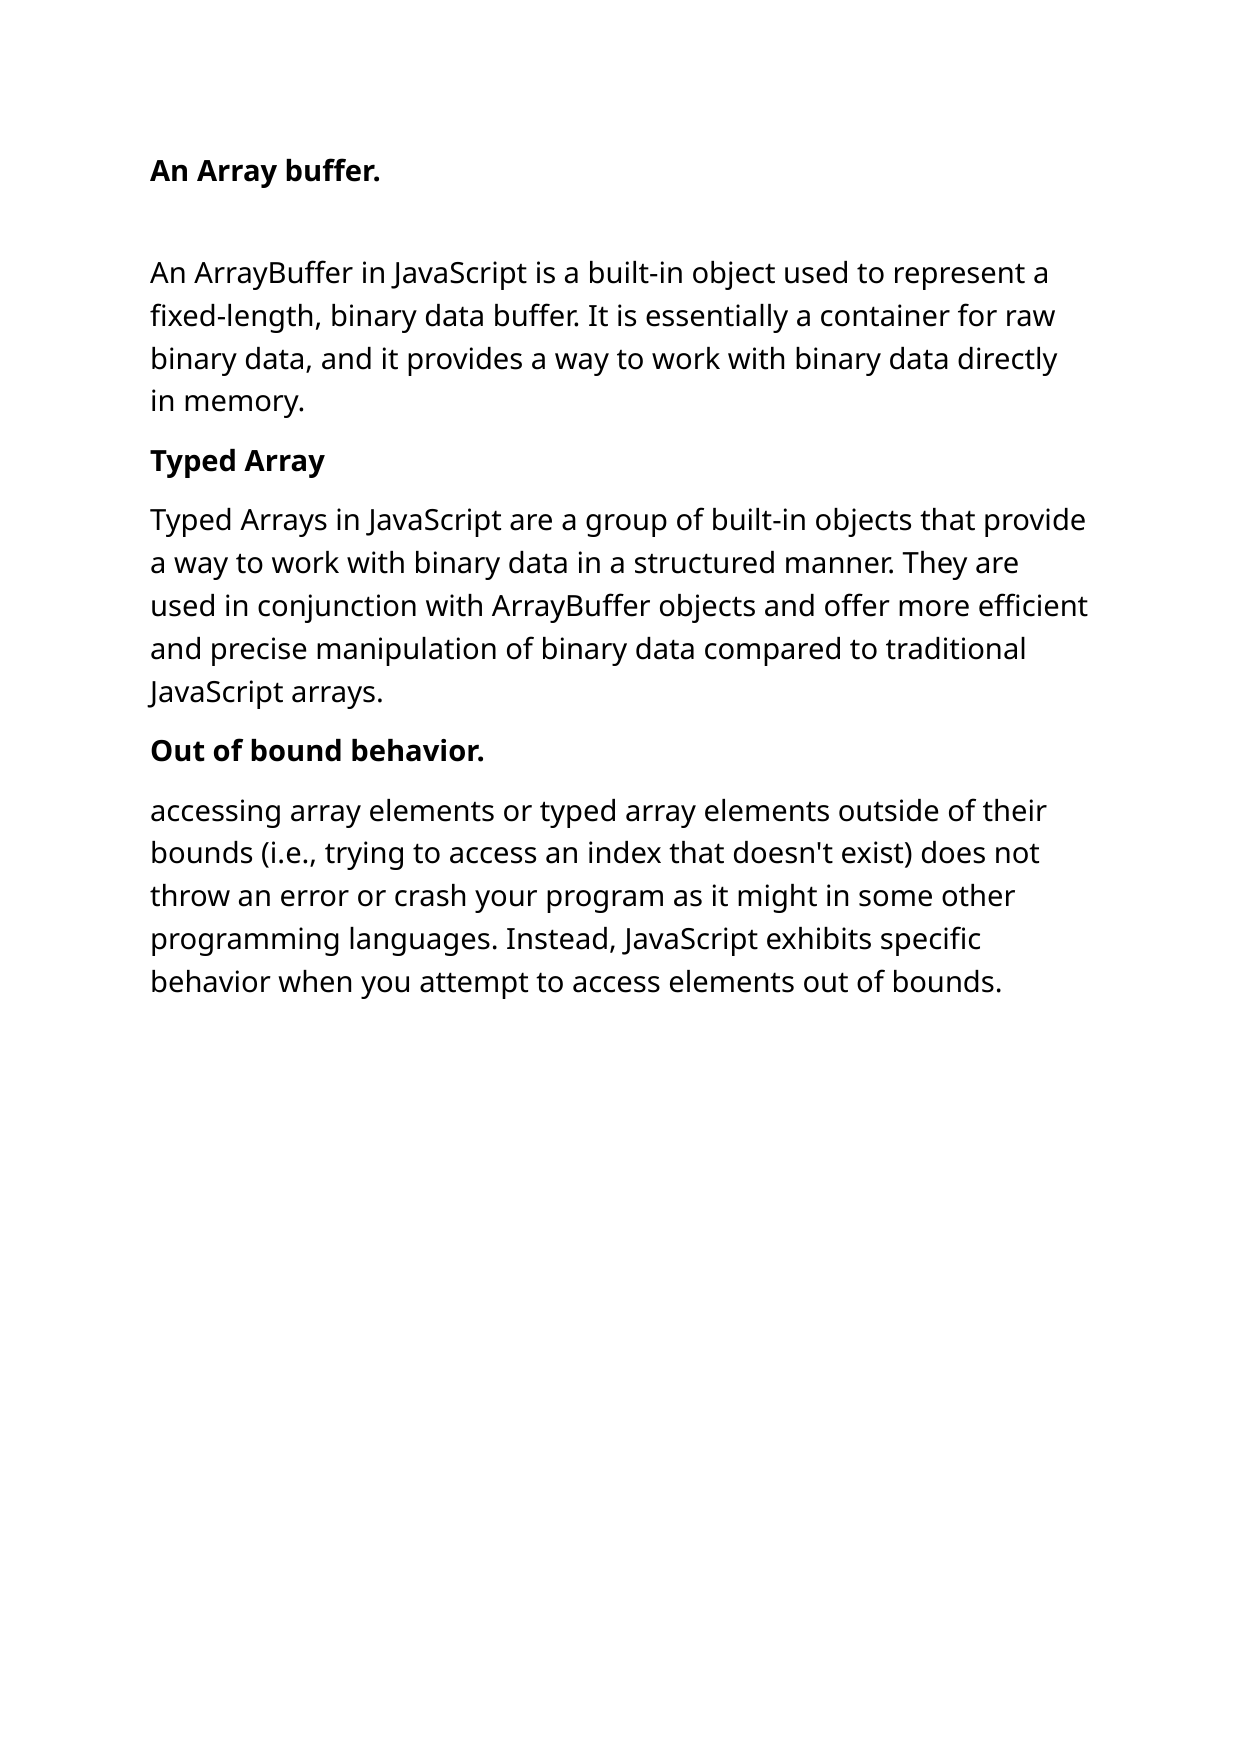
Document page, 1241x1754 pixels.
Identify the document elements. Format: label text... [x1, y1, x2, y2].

text An ArrayBuffer in JavaScript is a built-in object used to represent a fixed-length, binary data buffer. It is essentially a container for raw binary data, and it provides a way to work with binary data directly in memory. [150, 209, 1090, 420]
text Typed Array [150, 440, 1090, 480]
text accessing array elements or typed array elements outside of their bounds (i.e., trying to access an index that doesn't exist) does not throw an error or crash your program as it might in some other programming languages. Instead, JavaScript exhibits specific behavior when you attempt to access elements out of bounds. [150, 790, 1090, 1001]
text Out of bound behavior. [150, 730, 1090, 770]
text An Array buffer. [150, 150, 1090, 190]
text Typed Arrays in JavaScript are a group of built-in objects that provide a way to work with binary data in a structured manner. They are used in conjunction with ArrayBuffer objects and offer more efficient and precise manipulation of binary data compared to traditional JavaScript arrays. [150, 500, 1090, 711]
